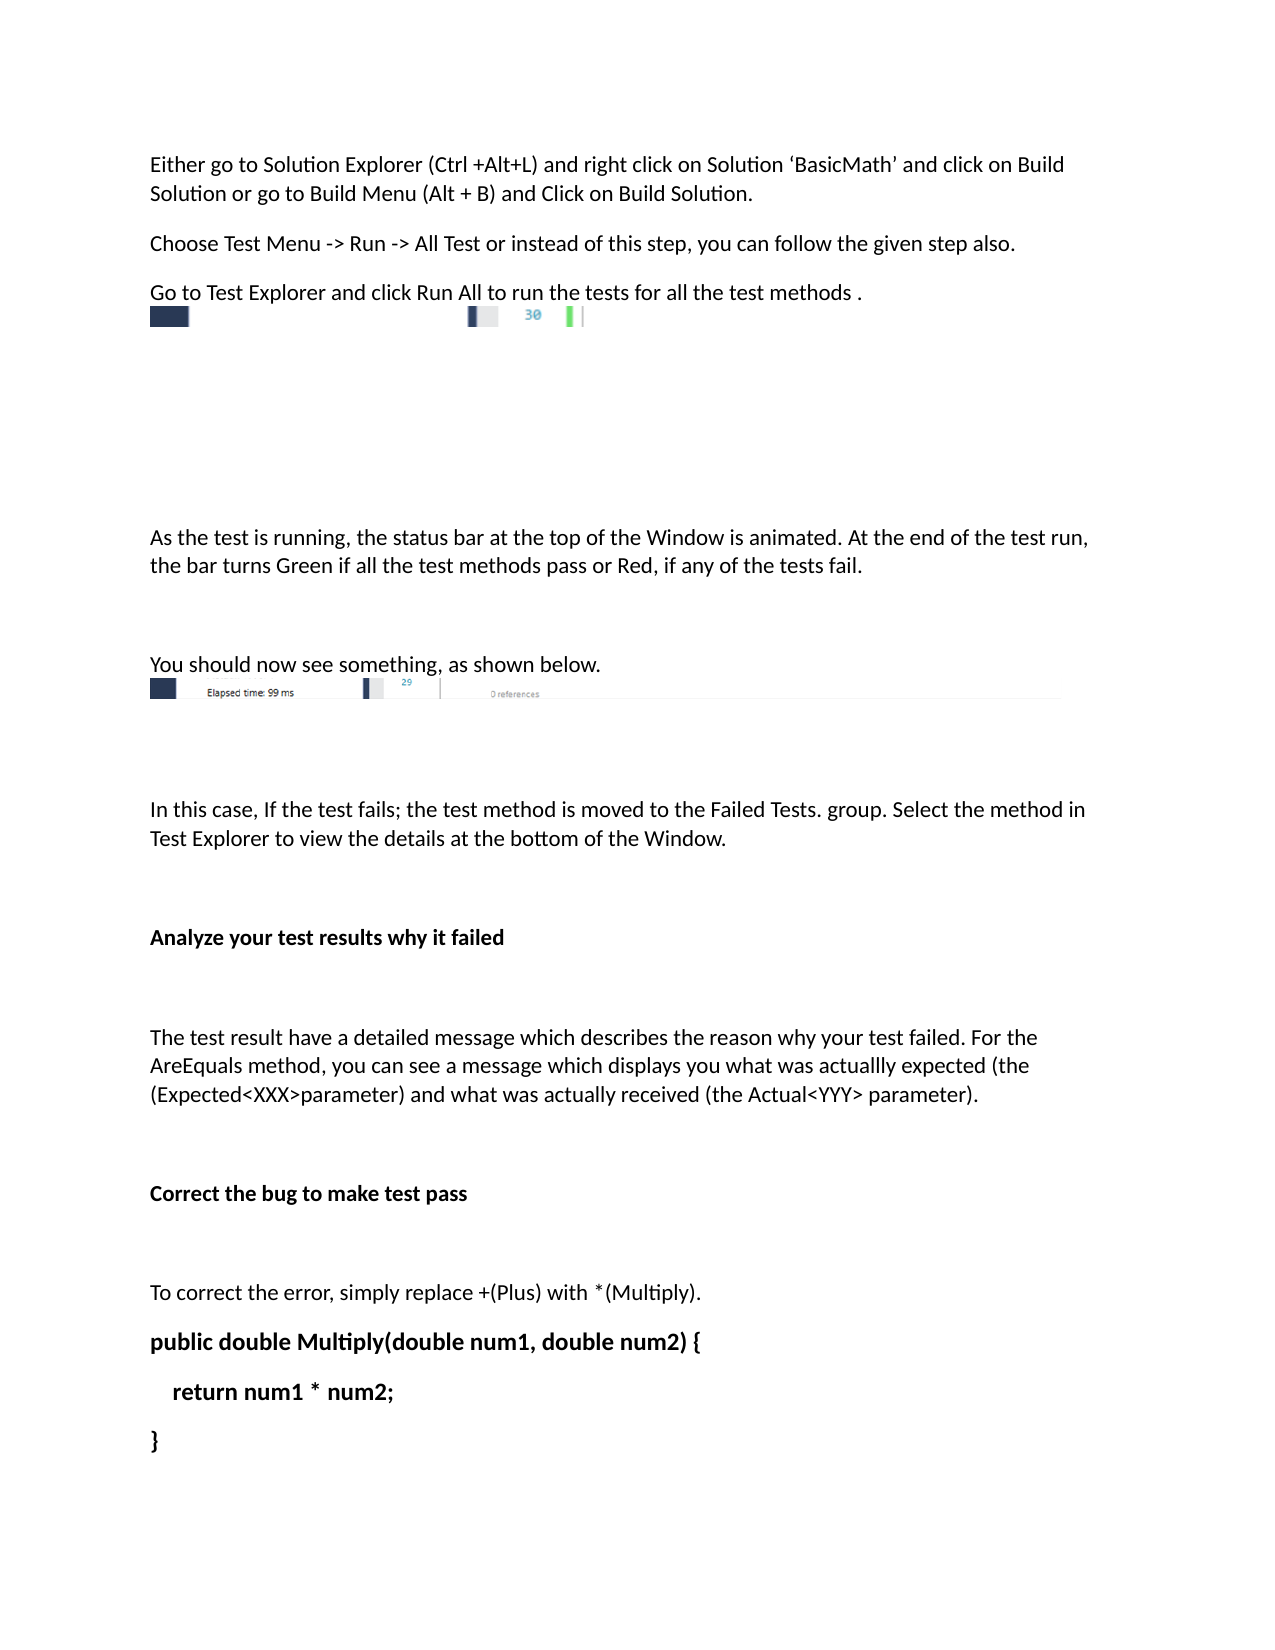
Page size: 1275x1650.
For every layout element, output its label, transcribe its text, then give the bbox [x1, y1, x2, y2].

text } [150, 1427, 1125, 1455]
text Go to Test Explorer and click Run All to run the tests for all the test methods . [150, 278, 1125, 307]
text As the test is running, the status bar at the top of the Window is animated. At the end of the test run, the bar turns Green if all the test methods pass or Red, if any of the tests fail. [150, 522, 1125, 579]
text Correct the bug to make test pass [150, 1179, 1125, 1207]
text The test result have a detailed message which describes the reason why your test failed. For the AreEquals method, you can see a message which displays you what was actuallly expected (the (Expected<XXX>parameter) and what was actually received (the Actual<YYY> parameter). [150, 1022, 1125, 1108]
text In this case, If the test fails; the test method is moved to the Failed Tests. group. Select the method in Test Explorer to view the details at the bottom of the Window. [150, 795, 1125, 852]
text To correct the error, simply replace +(Plus) with *(Multiply). [150, 1278, 1125, 1307]
text Choose Test Menu -> Run -> All Test or instead of this step, you can follow the given step also. [150, 228, 1125, 257]
text return num1 * num2; [150, 1377, 1125, 1406]
text Either go to Solution Explorer (Ctrl +Alt+L) and right click on Solution ‘BasicMath’ and click on Build Solution or go to Build Menu (Alt + B) and Click on Build Solution. [150, 150, 1125, 207]
text public double Multiply(double num1, double num2) { [150, 1327, 1125, 1356]
text You should now see something, as shown below. [150, 650, 1125, 679]
text Analyze your test results why it failed [150, 923, 1125, 952]
